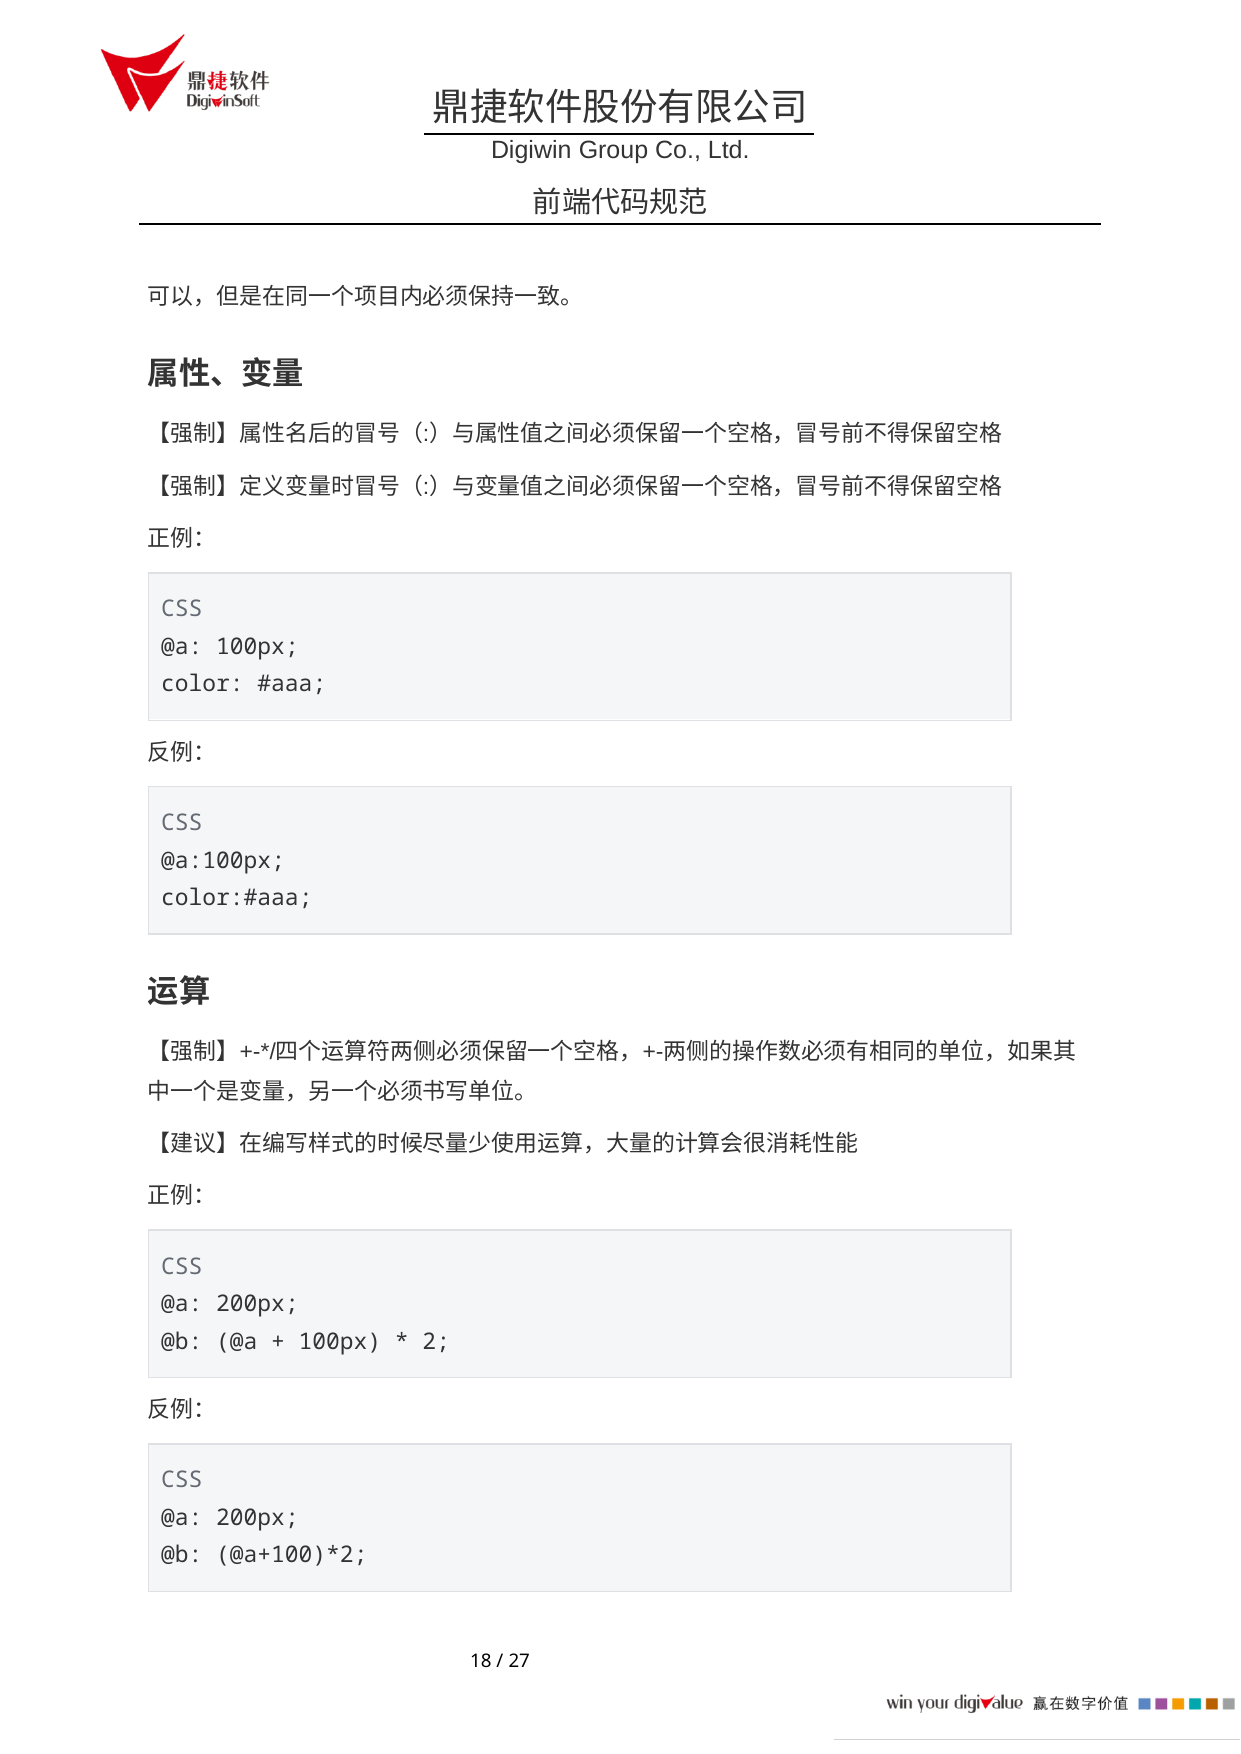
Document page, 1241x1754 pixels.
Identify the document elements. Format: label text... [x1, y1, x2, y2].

text 【强制】定义变量时冒号（:）与变量值之间必须保留一个空格，冒号前不得保留空格 [148, 467, 1093, 501]
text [148, 277, 1093, 311]
picture [39, 0, 1241, 1740]
table_header CSS @a: 100px; color: #aaa; [149, 574, 1010, 719]
text 【强制】属性名后的冒号（:）与属性值之间必须保留一个空格，冒号前不得保留空格 [148, 415, 1093, 448]
text 属性、变量 [148, 348, 1093, 394]
text 反例： [148, 733, 1093, 767]
table_header CSS @a:100px; color:#aaa; [149, 787, 1010, 933]
text 正例： [148, 520, 1093, 553]
table_header CSS @a: 200px; @b: (@a + 100px) * 2; [149, 1231, 1010, 1377]
text 【强制】+-*/四个运算符两侧必须保留一个空格，+-两侧的操作数必须有相同的单位，如果其中一个是变量，另一个必须书写单位。 [148, 1033, 1093, 1106]
text 运算 [148, 966, 1093, 1011]
table_header CSS @a: 200px; @b: (@a+100)*2; [149, 1445, 1010, 1591]
text 【建议】在编写样式的时候尽量少使用运算，大量的计算会很消耗性能 [148, 1125, 1093, 1158]
text 反例： [148, 1391, 1093, 1424]
text 正例： [148, 1177, 1093, 1210]
